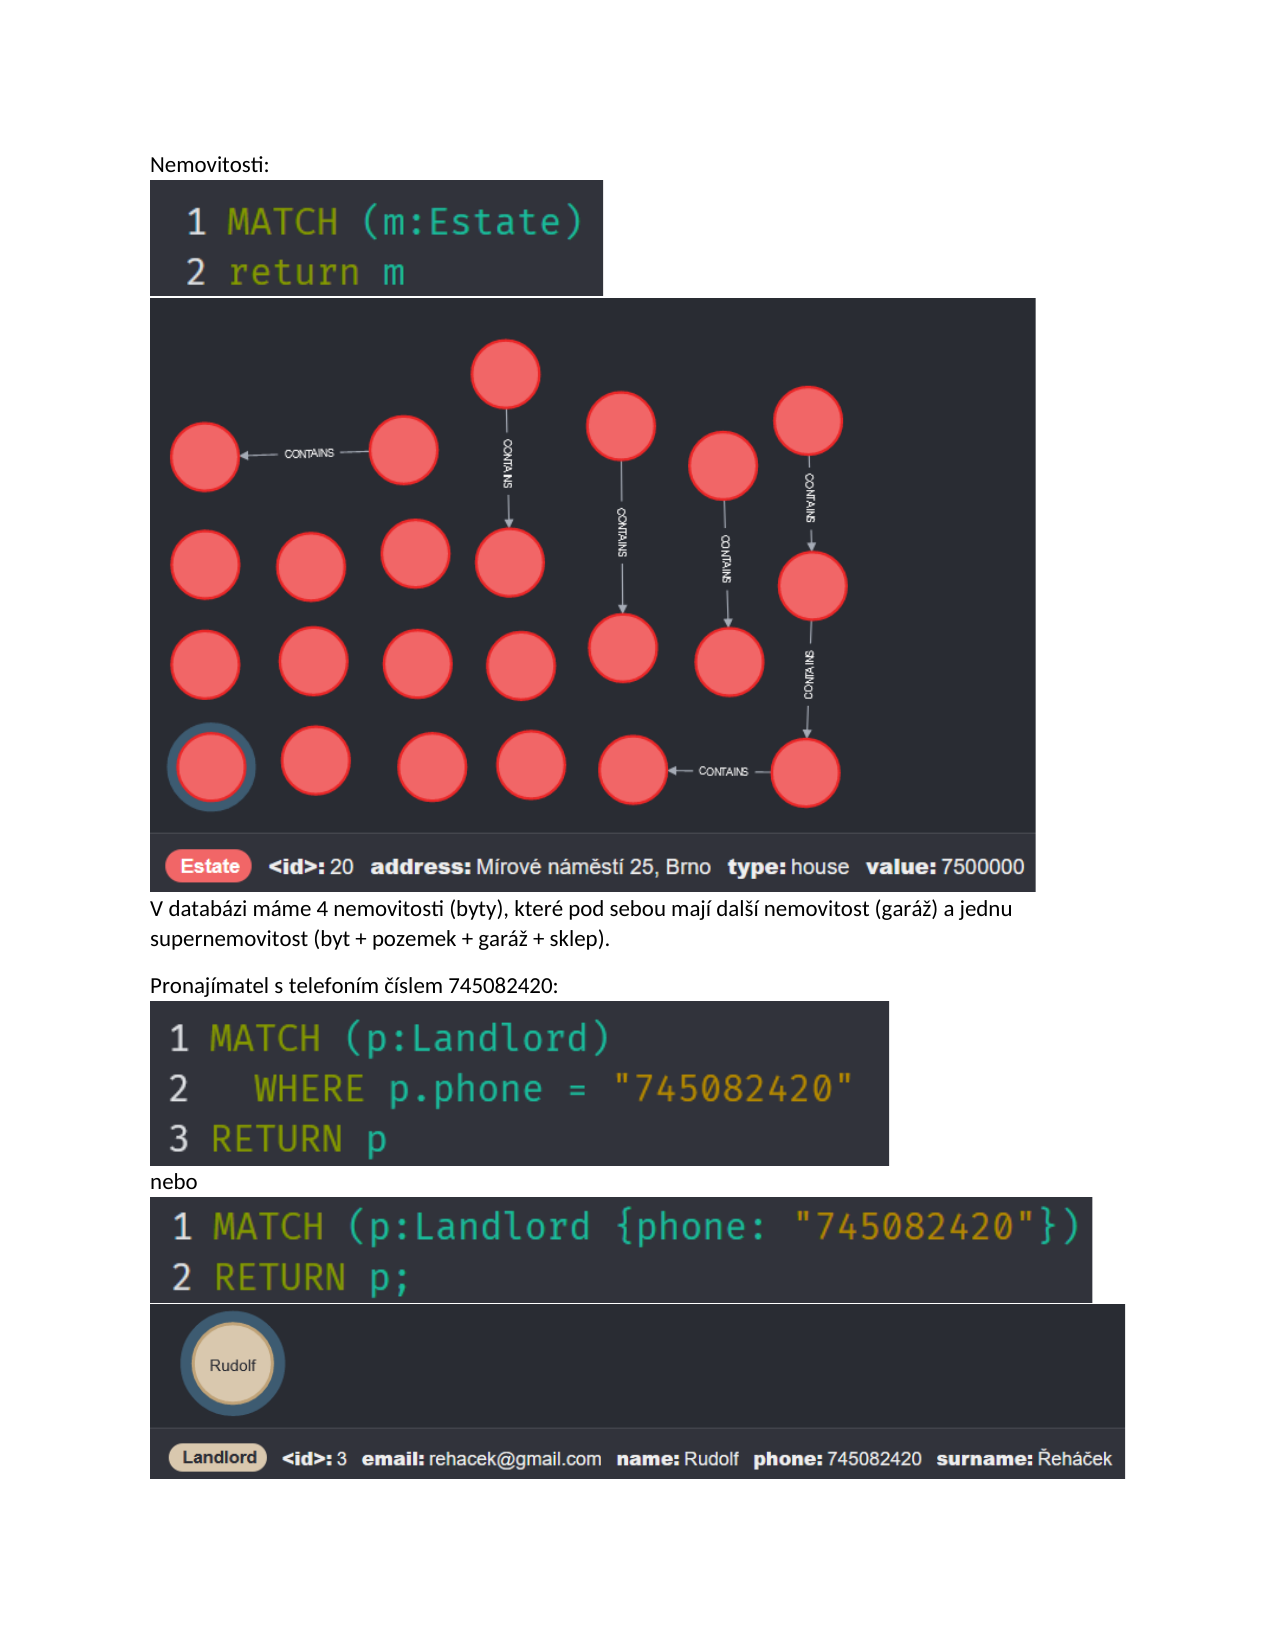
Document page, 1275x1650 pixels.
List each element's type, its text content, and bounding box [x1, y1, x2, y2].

picture [150, 1304, 1125, 1479]
picture [150, 180, 604, 296]
picture [150, 298, 1036, 892]
picture [150, 1197, 1093, 1303]
picture [150, 1001, 890, 1166]
